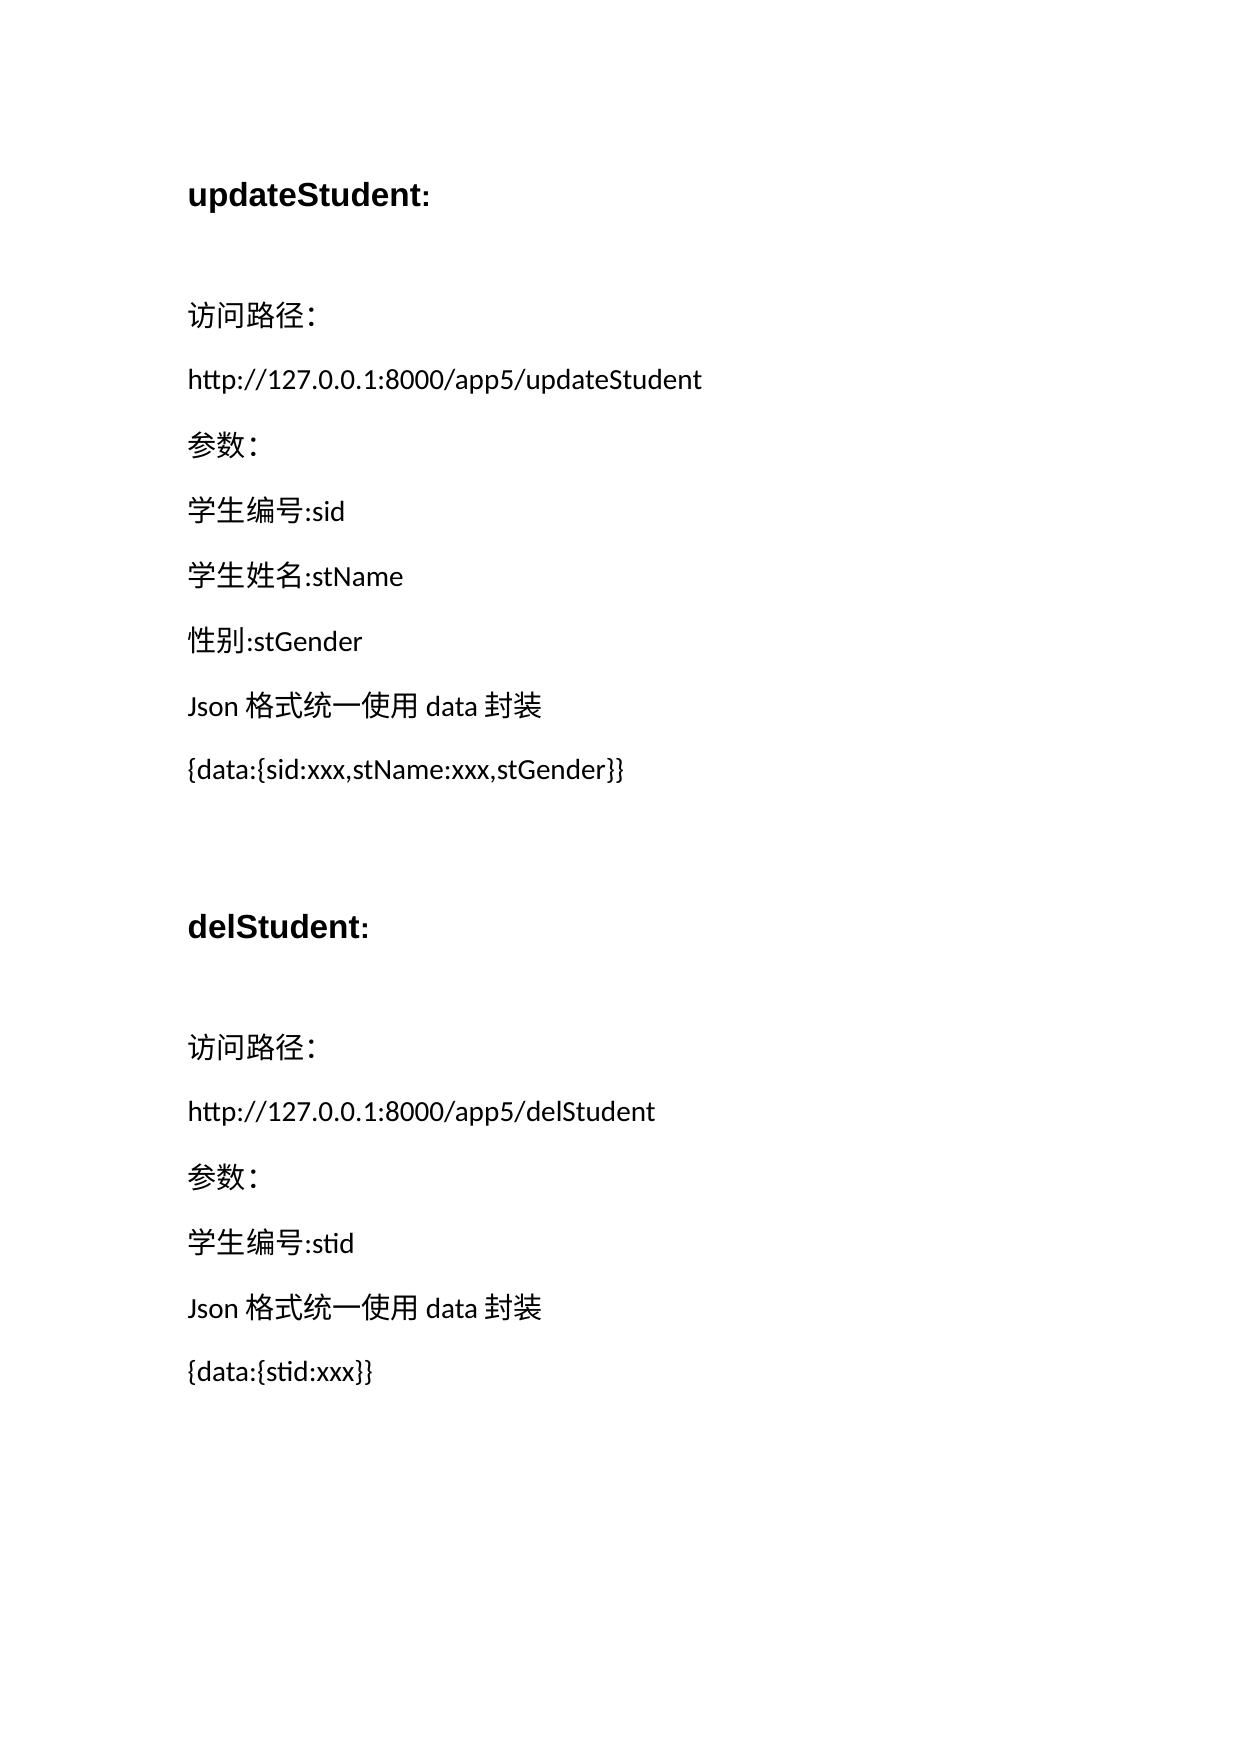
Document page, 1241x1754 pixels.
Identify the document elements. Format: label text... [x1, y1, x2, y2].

text 参数： [187, 1143, 1053, 1208]
text 访问路径： [187, 1013, 1053, 1078]
text 参数： [187, 412, 1053, 477]
subtitle delStudent: [187, 894, 1053, 959]
text Json格式统一使用data封装 [187, 1273, 1053, 1338]
text Json格式统一使用data封装 [187, 672, 1053, 737]
text 学生编号:sid [187, 477, 1053, 542]
text 学生姓名:stName [187, 542, 1053, 607]
subtitle updateStudent: [187, 162, 1053, 227]
text http://127.0.0.1:8000/app5/delStudent [187, 1078, 1053, 1143]
text 访问路径： [187, 282, 1053, 347]
text http://127.0.0.1:8000/app5/updateStudent [187, 347, 1053, 412]
text 学生编号:stid [187, 1208, 1053, 1273]
text {data:{stid:xxx}} [187, 1338, 1053, 1403]
text 性别:stGender [187, 607, 1053, 672]
text {data:{sid:xxx,stName:xxx,stGender}} [187, 737, 1053, 802]
